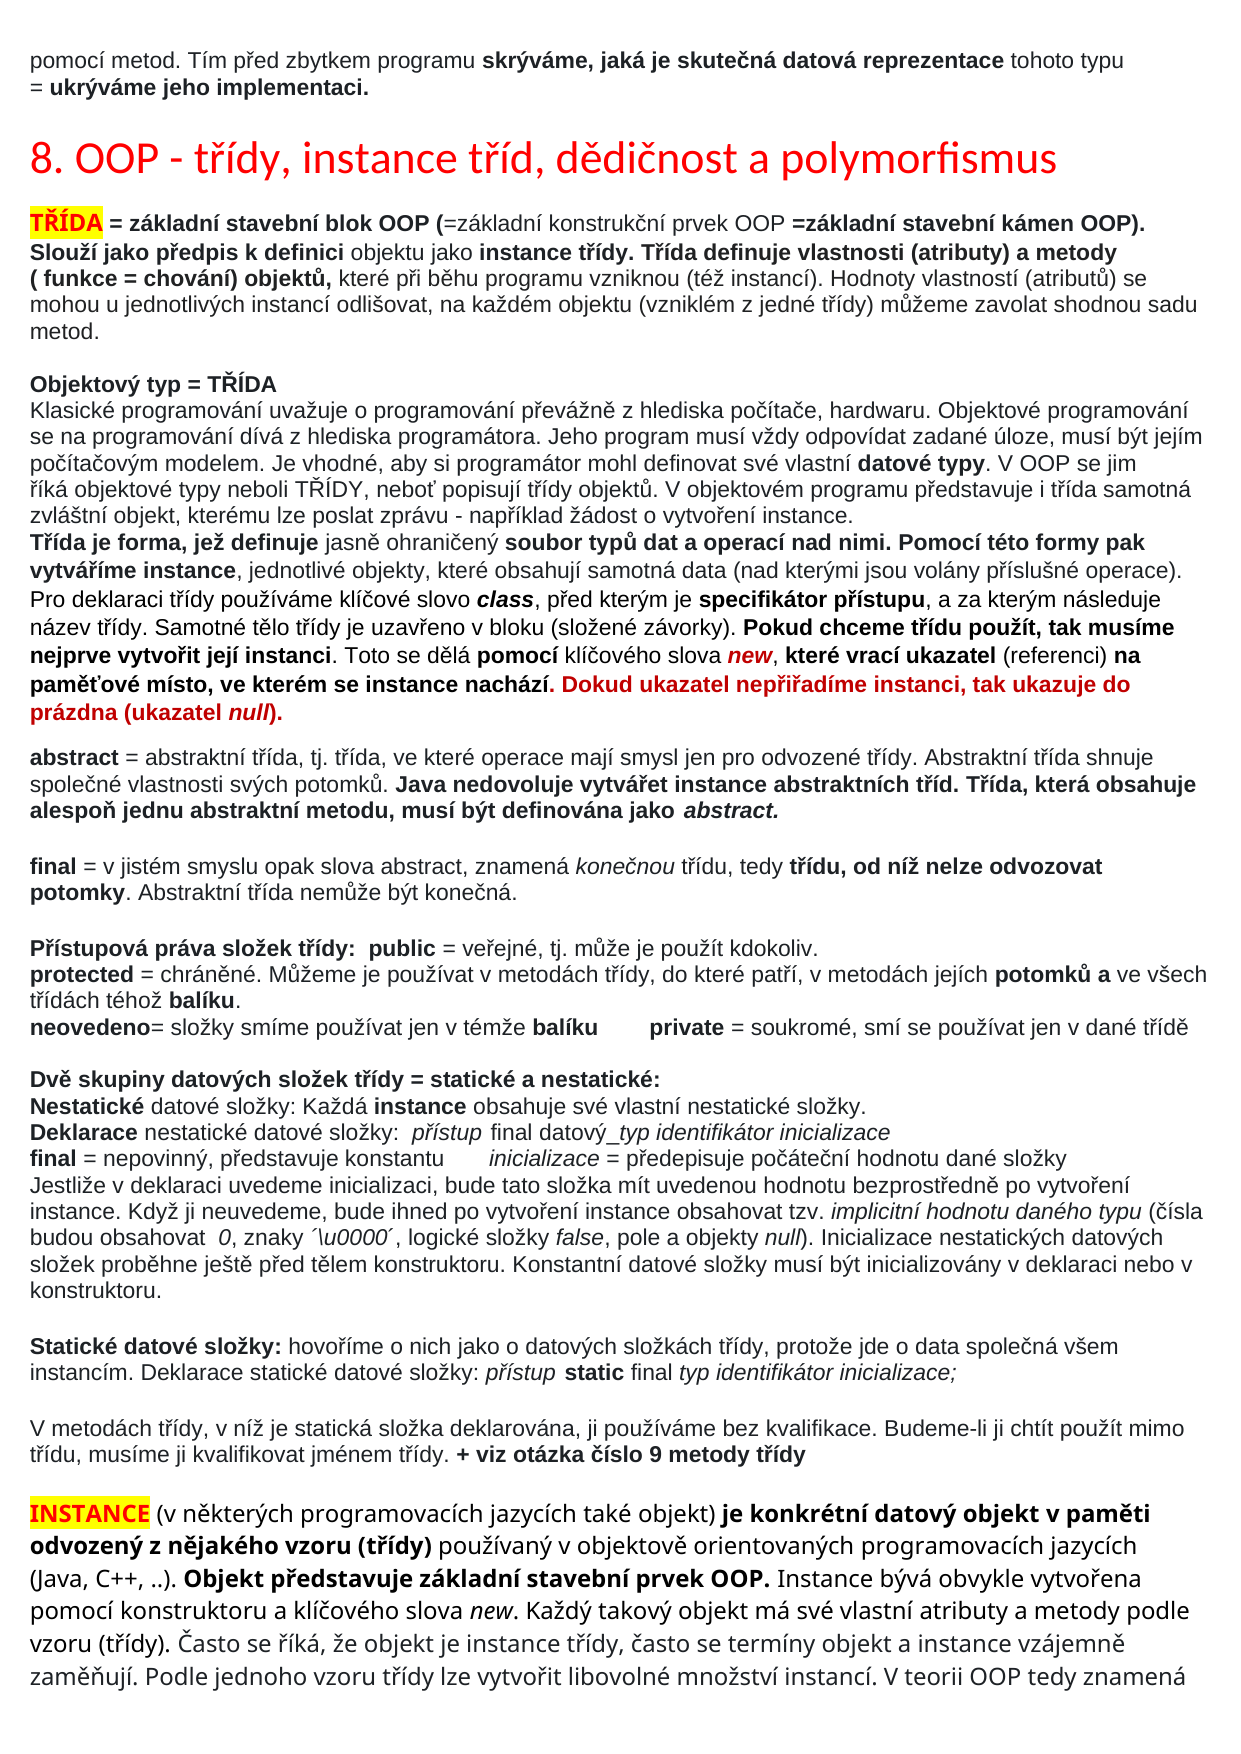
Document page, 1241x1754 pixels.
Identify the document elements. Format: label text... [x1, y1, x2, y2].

text final = nepovinný, představuje konstantu inicializace = předepisuje počáteční hodnotu dané složky [29, 1145, 1211, 1172]
text abstract = abstraktní třída, tj. třída, ve které operace mají smysl jen pro odvozené třídy. Abstraktní třída shnuje společné vlastnosti svých potomků. Java nedovoluje vytvářet instance abstraktních tříd. Třída, která obsahuje alespoň jednu abstraktní metodu, musí být definována jako abstract. [29, 744, 1211, 823]
text protected = chráněné. Můžeme je používat v metodách třídy, do které patří, v metodách jejích potomků a ve všech třídách téhož balíku. [29, 961, 1211, 1013]
text Dvě skupiny datových složek třídy = statické a nestatické: [29, 1066, 1211, 1093]
text V metodách třídy, v níž je statická složka deklarována, ji používáme bez kvalifikace. Budeme-li ji chtít použít mimo třídu, musíme ji kvalifikovat jménem třídy. + viz otázka číslo 9 metody třídy [29, 1414, 1211, 1467]
text Pro deklaraci třídy používáme klíčové slovo class, před kterým je specifikátor přístupu, a za kterým následuje název třídy. Samotné tělo třídy je uzavřeno v bloku (složené závorky). Pokud chceme třídu použít, tak musíme nejprve vytvořit její instanci. Toto se dělá pomocí klíčového slova new, které vrací ukazatel (referenci) na paměťové místo, ve kterém se instance nachází. Dokud ukazatel nepřiřadíme instanci, tak ukazuje do prázdna (ukazatel null). [29, 586, 1211, 726]
text Přístupová práva složek třídy: public = veřejné, tj. může je použít kdokoliv. [29, 934, 1211, 961]
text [29, 1496, 1211, 1692]
text final = v jistém smyslu opak slova abstract, znamená konečnou třídu, tedy třídu, od níž nelze odvozovat potomky. Abstraktní třída nemůže být konečná. [29, 853, 1211, 905]
text Třída je forma, jež definuje jasně ohraničený soubor typů dat a operací nad nimi. Pomocí této formy pak vytváříme instance, jednotlivé objekty, které obsahují samotná data (nad kterými jsou volány příslušné operace). [29, 529, 1211, 583]
text TŘÍDA = základní stavební blok OOP (=základní konstrukční prvek OOP =základní stavební kámen OOP). Slouží jako předpis k definici objektu jako instance třídy. Třída definuje vlastnosti (atributy) a metody ( funkce = chování) objektů, které při běhu programu vzniknou (též instancí). Hodnoty vlastností (atributů) se mohou u jednotlivých instancí odlišovat, na každém objektu (vzniklém z jedné třídy) můžeme zavolat shodnou sadu metod. [29, 206, 1211, 344]
text Deklarace nestatické datové složky: přístup final datový_typ identifikátor inicializace [29, 1119, 1211, 1145]
text neovedeno= složky smíme používat jen v témže balíku private = soukromé, smí se používat jen v dané třídě [29, 1013, 1211, 1040]
text Jestliže v deklaraci uvedeme inicializaci, bude tato složka mít uvedenou hodnotu bezprostředně po vytvoření instance. Když ji neuvedeme, bude ihned po vytvoření instance obsahovat tzv. implicitní hodnotu daného typu (čísla budou obsahovat 0, znaky ´\u0000´, logické složky false, pole a objekty null). Inicializace nestatických datových složek proběhne ještě před tělem konstruktoru. Konstantní datové složky musí být inicializovány v deklaraci nebo v konstruktoru. [29, 1172, 1211, 1303]
text Objektový typ = TŘÍDA Klasické programování uvažuje o programování převážně z hlediska počítače, hardwaru. Objektové programování se na programování dívá z hlediska programátora. Jeho program musí vždy odpovídat zadané úloze, musí být jejím počítačovým modelem. Je vhodné, aby si programátor mohl definovat své vlastní datové typy. V OOP se jim říká objektové typy neboli TŘÍDY, neboť popisují třídy objektů. V objektovém programu představuje i třída samotná zvláštní objekt, kterému lze poslat zprávu - například žádost o vytvoření instance. [29, 371, 1211, 529]
text Statické datové složky: hovoříme o nich jako o datových složkách třídy, protože jde o data společná všem instancím. Deklarace statické datové složky: přístup static final typ identifikátor inicializace; [29, 1333, 1211, 1385]
text Nestatické datové složky: Každá instance obsahuje své vlastní nestatické složky. [29, 1093, 1211, 1119]
text 8. OOP - třídy, instance tříd, dědičnost a polymorfismus [29, 129, 1211, 185]
